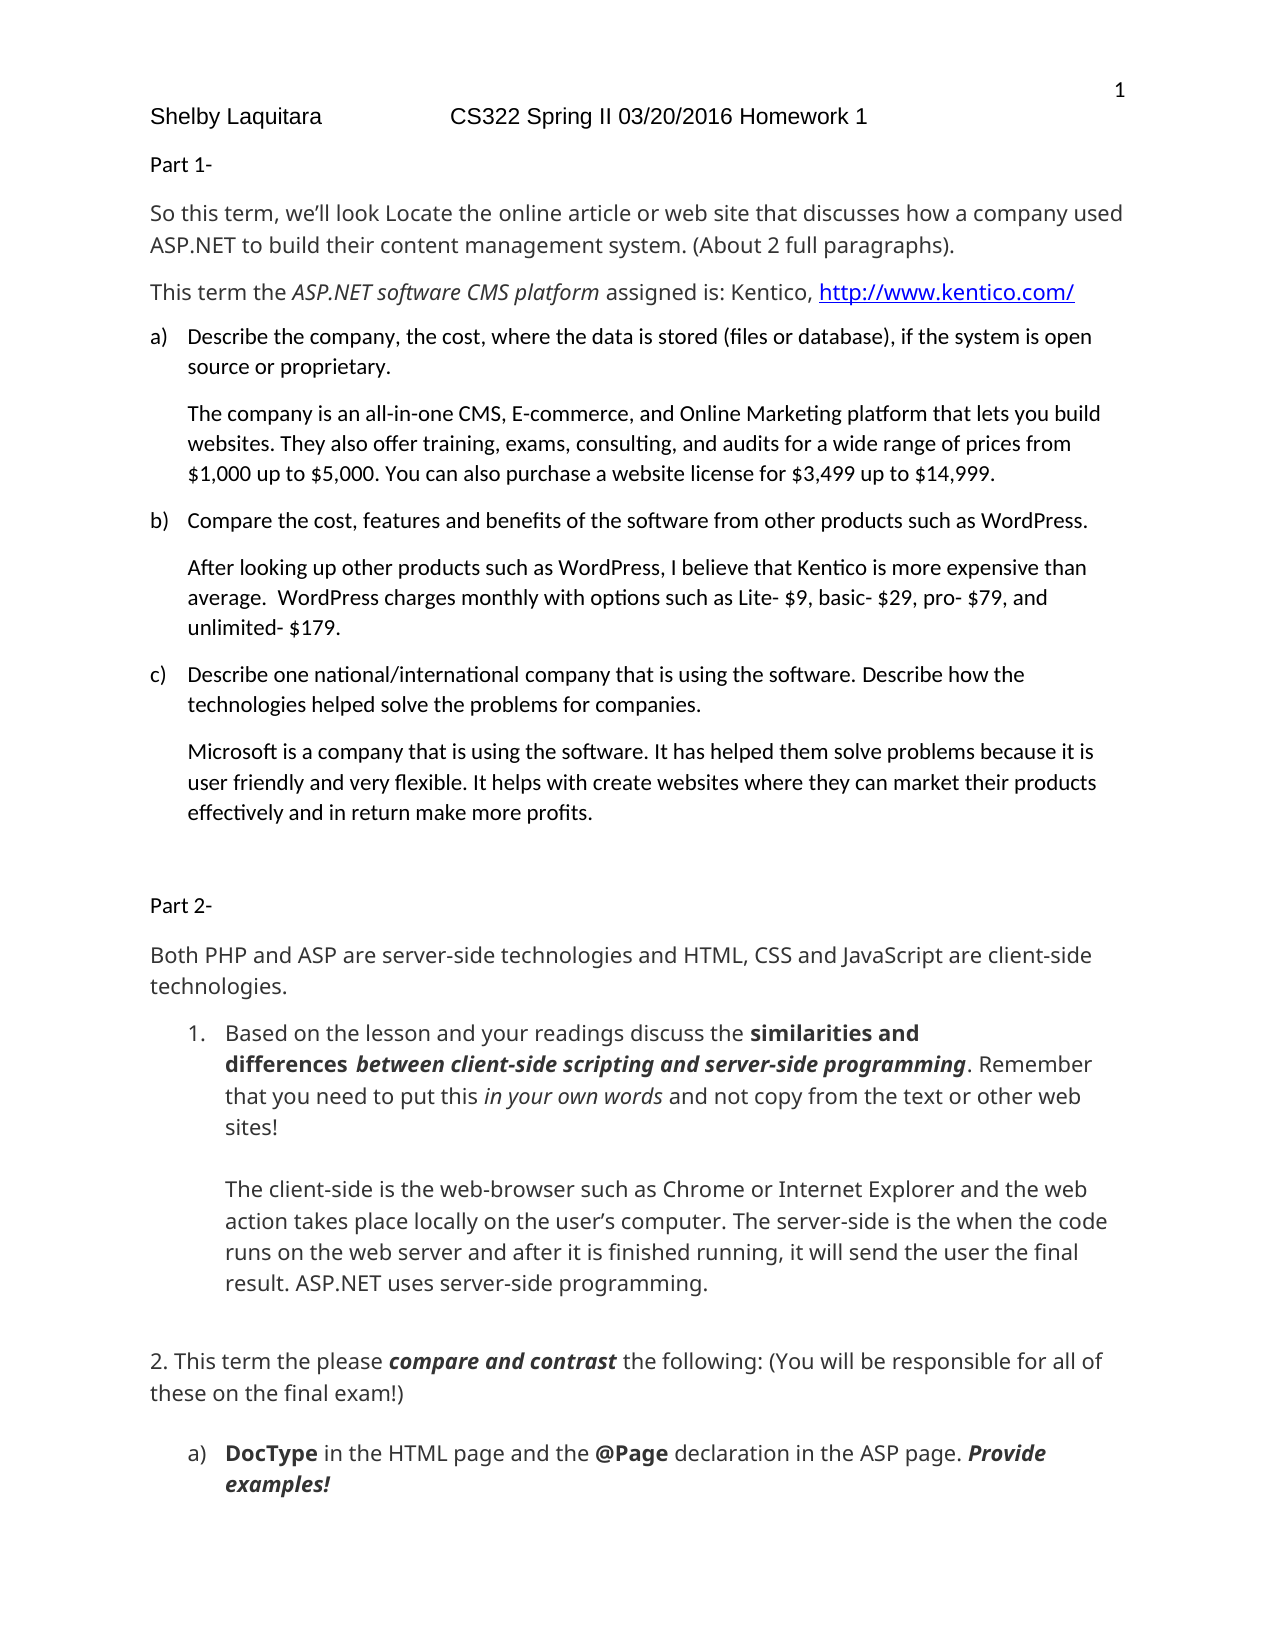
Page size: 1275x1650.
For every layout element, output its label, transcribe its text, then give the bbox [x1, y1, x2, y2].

text Microsoft is a company that is using the software. It has helped them solve problems because it is user friendly and very flexible. It helps with create websites where they can market their products effectively and in return make more profits. [187, 737, 1125, 826]
list Describe one national/international company that is using the software. Describe how the technologies helped solve the problems for companies. [150, 660, 1125, 719]
text Part 2- [150, 892, 1125, 920]
list Describe the company, the cost, where the data is stored (files or database), if the system is open source or proprietary. [150, 322, 1125, 380]
list The client-side is the web-browser such as Chrome or Internet Explorer and the web action takes place locally on the user’s computer. The server-side is the when the code runs on the web server and after it is finished running, it will send the user the final result. ASP.NET uses server-side programming. [225, 1173, 1125, 1298]
list DocType in the HTML page and the @Page declaration in the ASP page. Provide examples! [187, 1436, 1125, 1499]
list Compare the cost, features and benefits of the software from other products such as WordPress. [150, 506, 1125, 534]
text 2. This term the please compare and contrast the following: (You will be responsible for all of these on the final exam!) [150, 1345, 1125, 1407]
text So this term, we’ll look Locate the online article or web site that discusses how a company used ASP.NET to build their content management system. (About 2 full paragraphs). [150, 197, 1125, 259]
text After looking up other products such as WordPress, I believe that Kentico is more expensive than average. WordPress charges monthly with options such as Lite- $9, basic- $29, pro- $79, and unlimited- $179. [187, 553, 1125, 642]
text The company is an all-in-one CMS, E-commerce, and Online Marketing platform that lets you build websites. They also offer training, exams, consulting, and audits for a wide range of prices from $1,000 up to $5,000. You can also purchase a website license for $3,499 up to $14,999. [187, 399, 1125, 487]
text Both PHP and ASP are server-side technologies and HTML, CSS and JavaScript are client-side technologies. [150, 938, 1125, 1001]
text This term the ASP.NET software CMS platform assigned is: Kentico, http://www.kentico.com/ [150, 275, 1125, 306]
list Based on the lesson and your readings discuss the similarities and differences between client-side scripting and server-side programming. Remember that you need to put this in your own words and not copy from the text or other web sites! [187, 1017, 1125, 1142]
text Part 1- [150, 150, 1125, 178]
